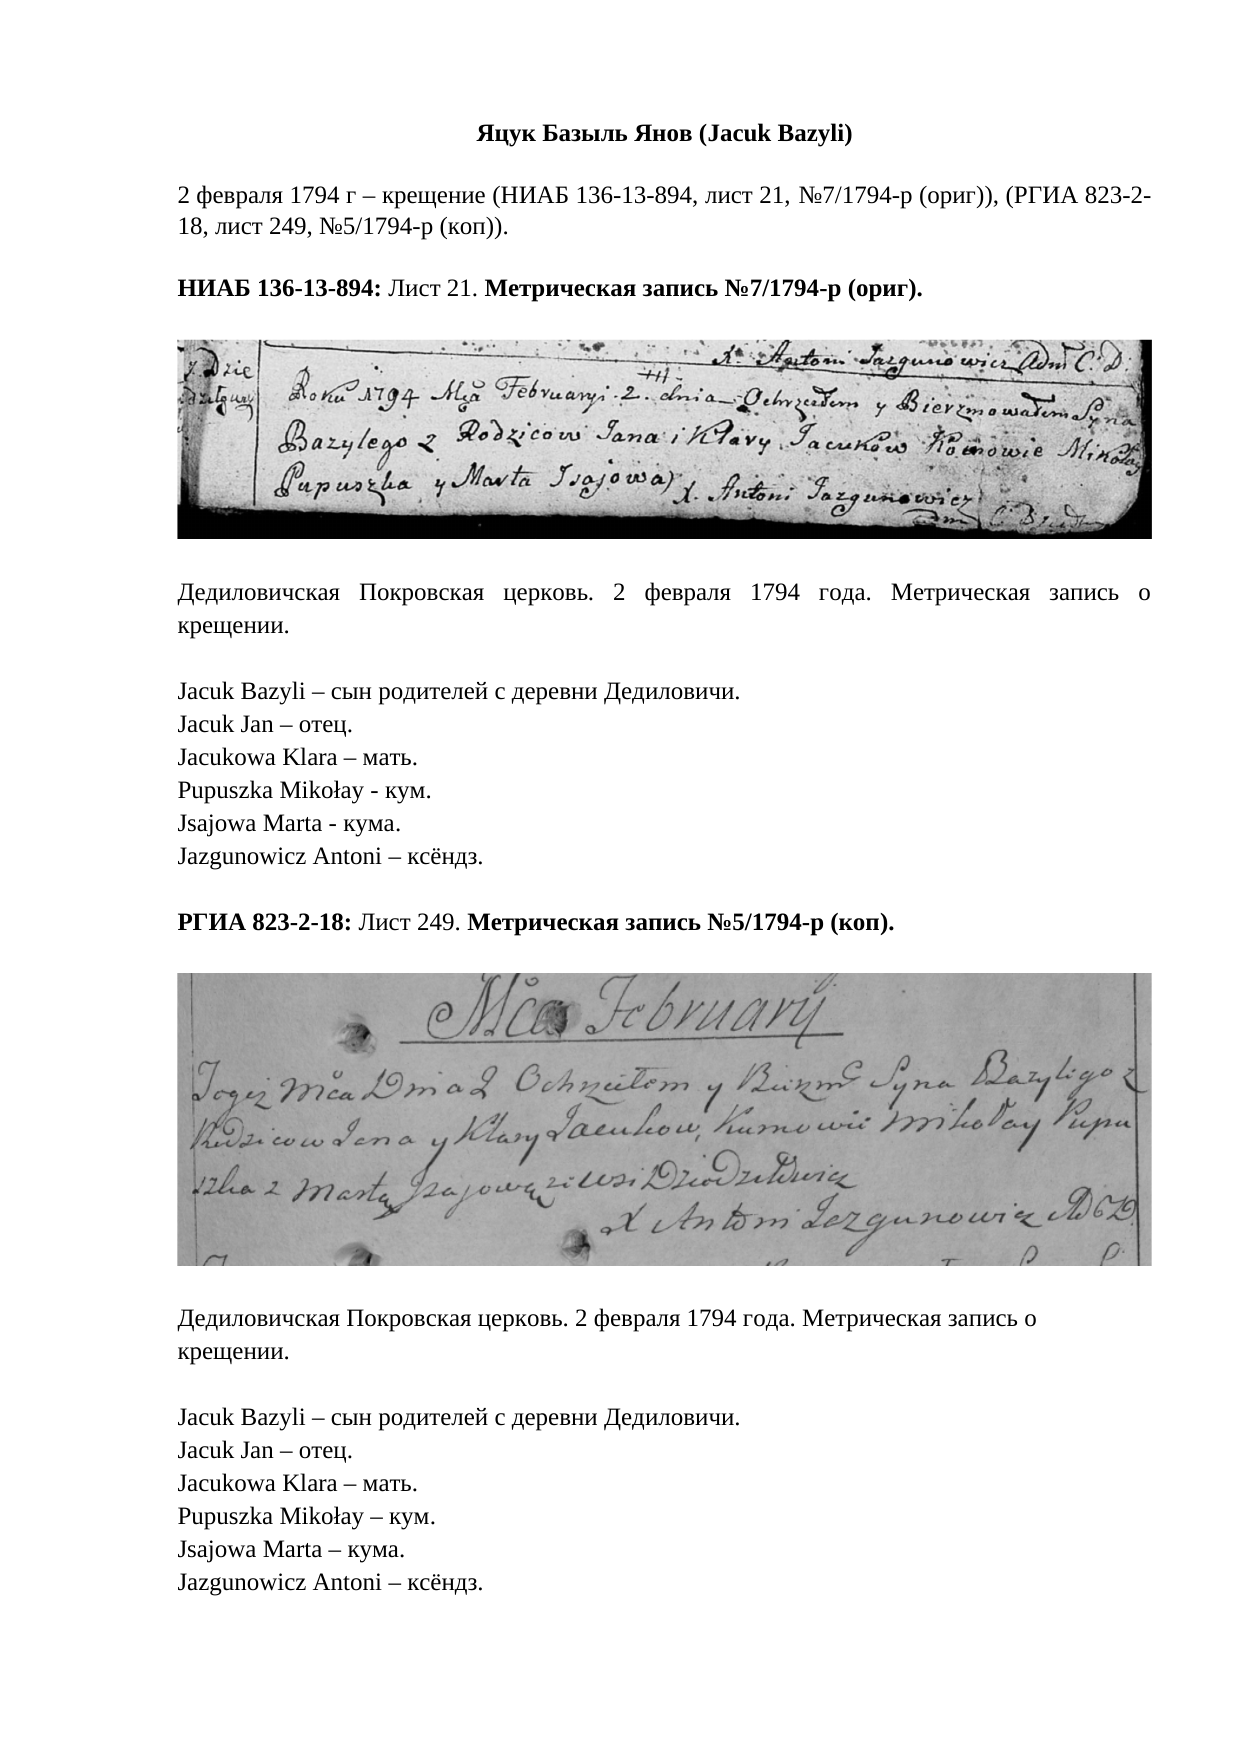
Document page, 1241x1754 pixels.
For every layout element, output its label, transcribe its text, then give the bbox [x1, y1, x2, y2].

picture [177, 973, 1152, 1266]
text Jacuk Jan – отец. [177, 709, 1152, 738]
text Jacuk Bazyli – сын родителей с деревни Дедиловичи. [177, 1402, 1152, 1431]
text НИАБ 136-13-894: Лист 21. Метрическая запись №7/1794-р (ориг). [177, 273, 1152, 302]
text Jsajowa Marta – кума. [177, 1534, 1152, 1563]
text Яцук Базыль Янов (Jacuk Bazyli) [177, 118, 1152, 147]
text Pupuszka Mikołay – кум. [177, 1501, 1152, 1530]
text РГИА 823-2-18: Лист 249. Метрическая запись №5/1794-р (коп). [177, 907, 1152, 936]
text Дедиловичская Покровская церковь. 2 февраля 1794 года. Метрическая запись о крещении. [177, 1303, 1152, 1365]
text Jacuk Jan – отец. [177, 1435, 1152, 1464]
text Jacukowa Klara – мать. [177, 742, 1152, 771]
text Jazgunowicz Antoni – ксёндз. [177, 1567, 1152, 1596]
picture [178, 340, 1151, 539]
text Pupuszka Mikołay - кум. [177, 775, 1152, 804]
text 2 февраля 1794 г – крещение (НИАБ 136-13-894, лист 21, №7/1794-р (ориг)), (РГИА 823-2-18, лист 249, №5/1794-р (коп)). [177, 180, 1152, 240]
text Jsajowa Marta - кума. [177, 808, 1152, 837]
text Дедиловичская Покровская церковь. 2 февраля 1794 года. Метрическая запись о крещении. [177, 577, 1152, 638]
text Jacukowa Klara – мать. [177, 1468, 1152, 1497]
text Jazgunowicz Antoni – ксёндз. [177, 841, 1152, 870]
text Jacuk Bazyli – сын родителей с деревни Дедиловичи. [177, 676, 1152, 704]
